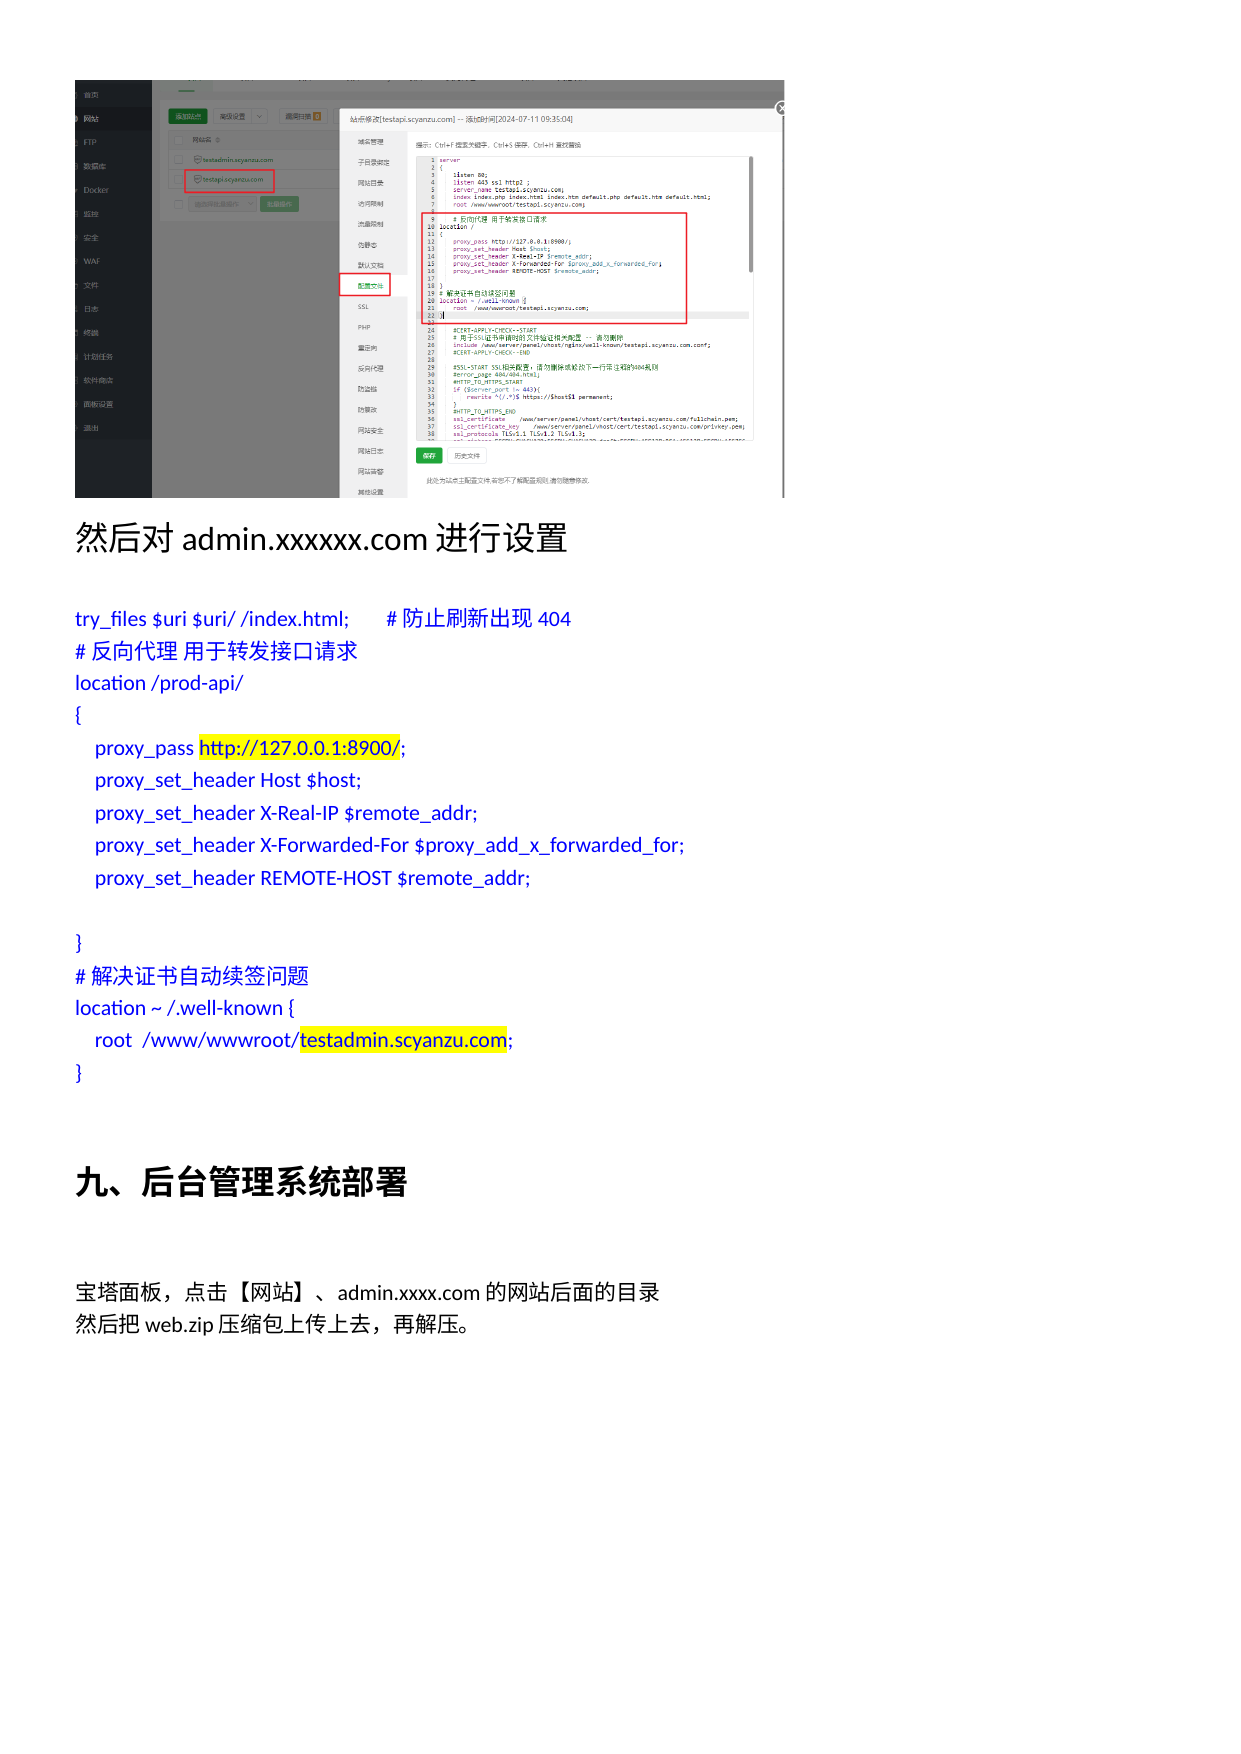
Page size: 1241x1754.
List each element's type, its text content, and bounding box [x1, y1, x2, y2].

list { [75, 698, 1165, 731]
list location ~ /.well-known { [75, 991, 1165, 1023]
list proxy_set_header Host $host; [75, 763, 1165, 796]
list proxy_set_header REMOTE-HOST $remote_addr; [75, 861, 1165, 893]
list proxy_set_header X-Real-IP $remote_addr; [75, 796, 1165, 828]
list 然后对admin.xxxxxx.com进行设置 [75, 503, 1165, 568]
list try_files $uri $uri/ /index.html; # 防止刷新出现404 [75, 601, 1165, 633]
list 然后把web.zip压缩包上传上去，再解压。 [75, 1307, 1165, 1339]
list } [75, 926, 1165, 958]
list # 解决证书自动续签问题 [75, 958, 1165, 991]
list } [75, 1056, 1165, 1088]
subtitle 后台管理系统部署 [75, 1148, 1165, 1213]
list proxy_pass http://127.0.0.1:8900/; [75, 731, 1165, 763]
list # 反向代理 用于转发接口请求 [75, 633, 1165, 666]
list root /www/wwwroot/testadmin.scyanzu.com; [75, 1023, 1165, 1056]
list proxy_set_header X-Forwarded-For $proxy_add_x_forwarded_for; [75, 828, 1165, 861]
list location /prod-api/ [75, 666, 1165, 698]
picture [75, 80, 785, 498]
list 宝塔面板，点击【网站】、admin.xxxx.com的网站后面的目录 [75, 1274, 1165, 1307]
